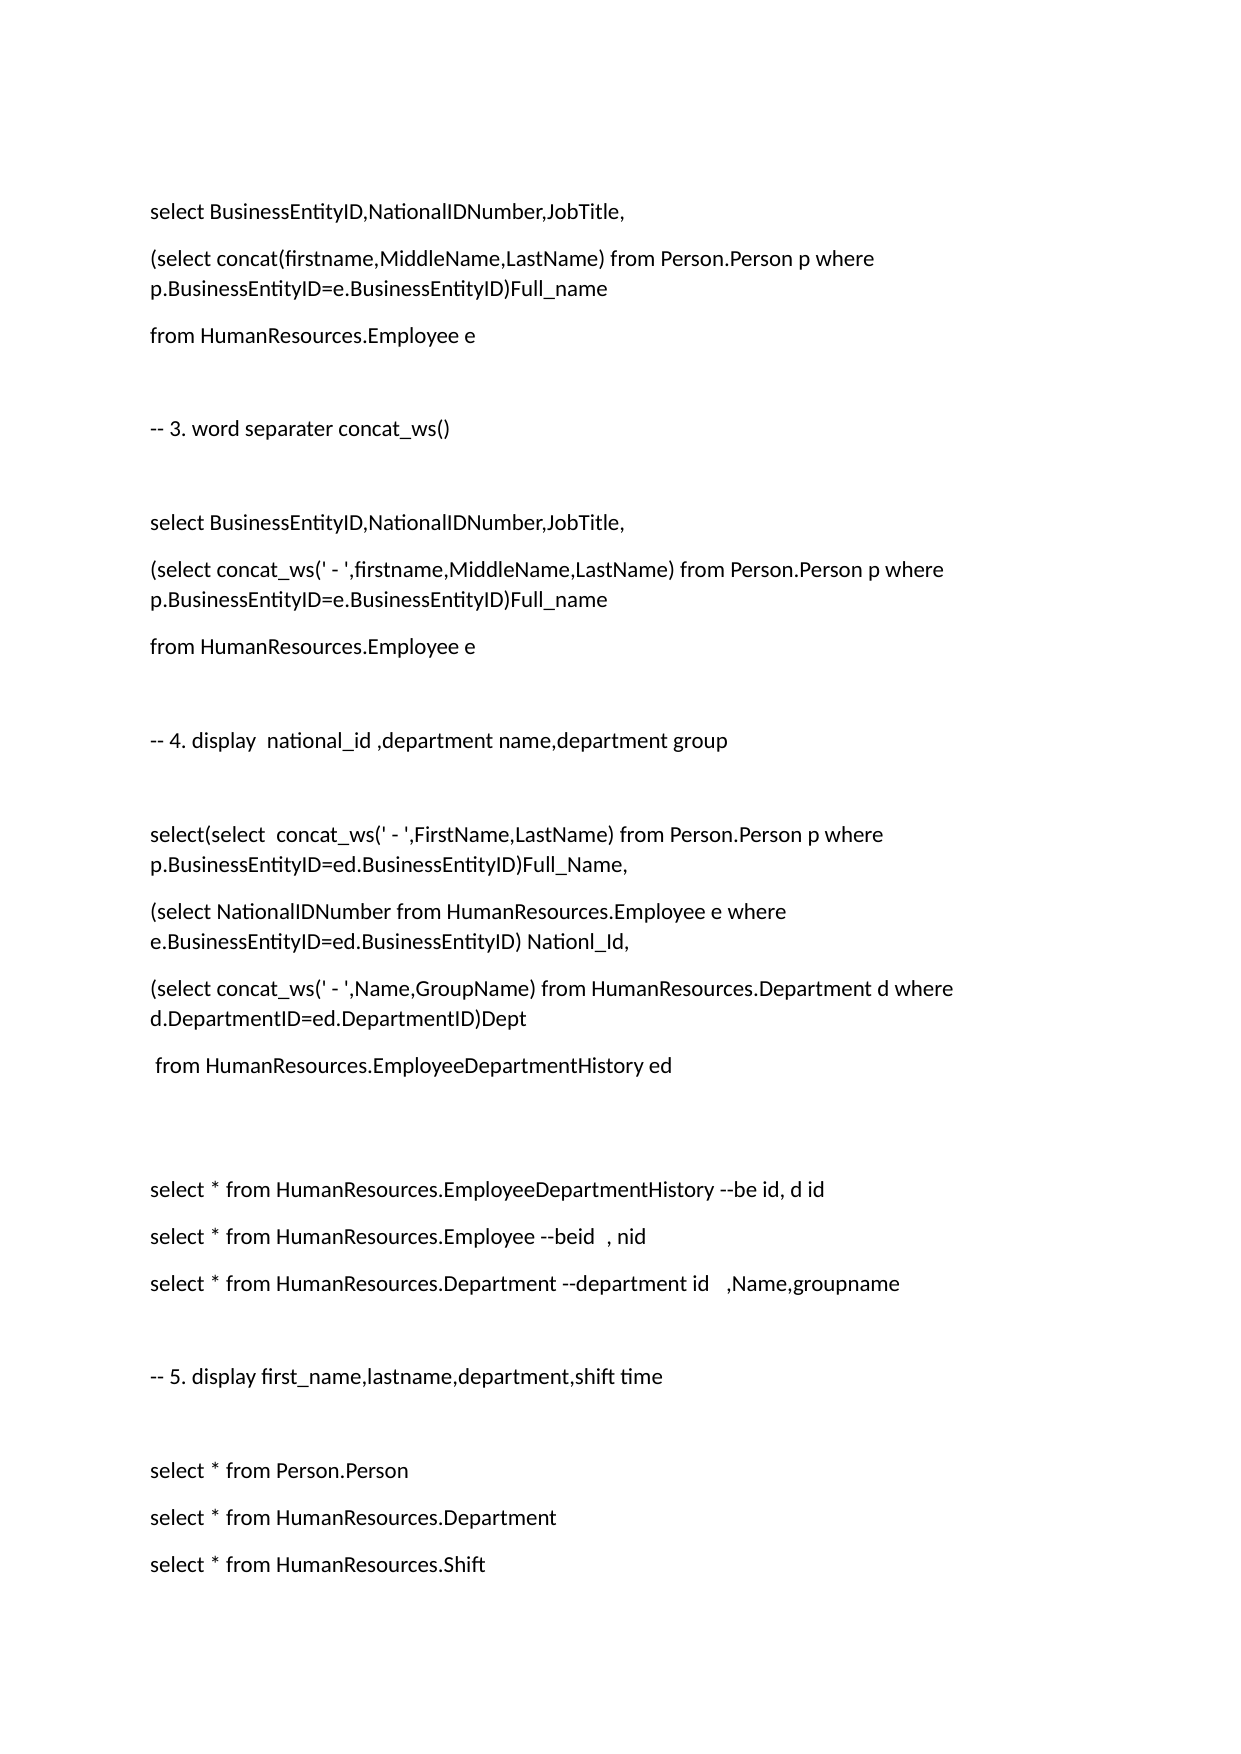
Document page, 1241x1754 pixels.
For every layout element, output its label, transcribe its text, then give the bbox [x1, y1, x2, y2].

text select * from HumanResources.Department --department id ,Name,groupname [150, 1269, 1090, 1297]
text select(select concat_ws(' - ',FirstName,LastName) from Person.Person p where p.BusinessEntityID=ed.BusinessEntityID)Full_Name, [150, 820, 1090, 878]
text (select concat(firstname,MiddleName,LastName) from Person.Person p where p.BusinessEntityID=e.BusinessEntityID)Full_name [150, 244, 1090, 302]
text from HumanResources.EmployeeDepartmentHistory ed [150, 1051, 1090, 1079]
text from HumanResources.Employee e [150, 632, 1090, 660]
text (select concat_ws(' - ',Name,GroupName) from HumanResources.Department d where d.DepartmentID=ed.DepartmentID)Dept [150, 974, 1090, 1032]
text (select concat_ws(' - ',firstname,MiddleName,LastName) from Person.Person p where p.BusinessEntityID=e.BusinessEntityID)Full_name [150, 555, 1090, 613]
text -- 4. display national_id ,department name,department group [150, 726, 1090, 754]
text (select NationalIDNumber from HumanResources.Employee e where e.BusinessEntityID=ed.BusinessEntityID) Nationl_Id, [150, 897, 1090, 955]
text select BusinessEntityID,NationalIDNumber,JobTitle, [150, 197, 1090, 225]
text select * from HumanResources.Department [150, 1503, 1090, 1531]
text -- 3. word separater concat_ws() [150, 414, 1090, 443]
text select * from HumanResources.EmployeeDepartmentHistory --be id, d id [150, 1175, 1090, 1203]
text from HumanResources.Employee e [150, 321, 1090, 349]
text select * from HumanResources.Shift [150, 1550, 1090, 1578]
text select BusinessEntityID,NationalIDNumber,JobTitle, [150, 508, 1090, 536]
text -- 5. display first_name,lastname,department,shift time [150, 1362, 1090, 1391]
text select * from Person.Person [150, 1456, 1090, 1484]
text select * from HumanResources.Employee --beid , nid [150, 1222, 1090, 1250]
